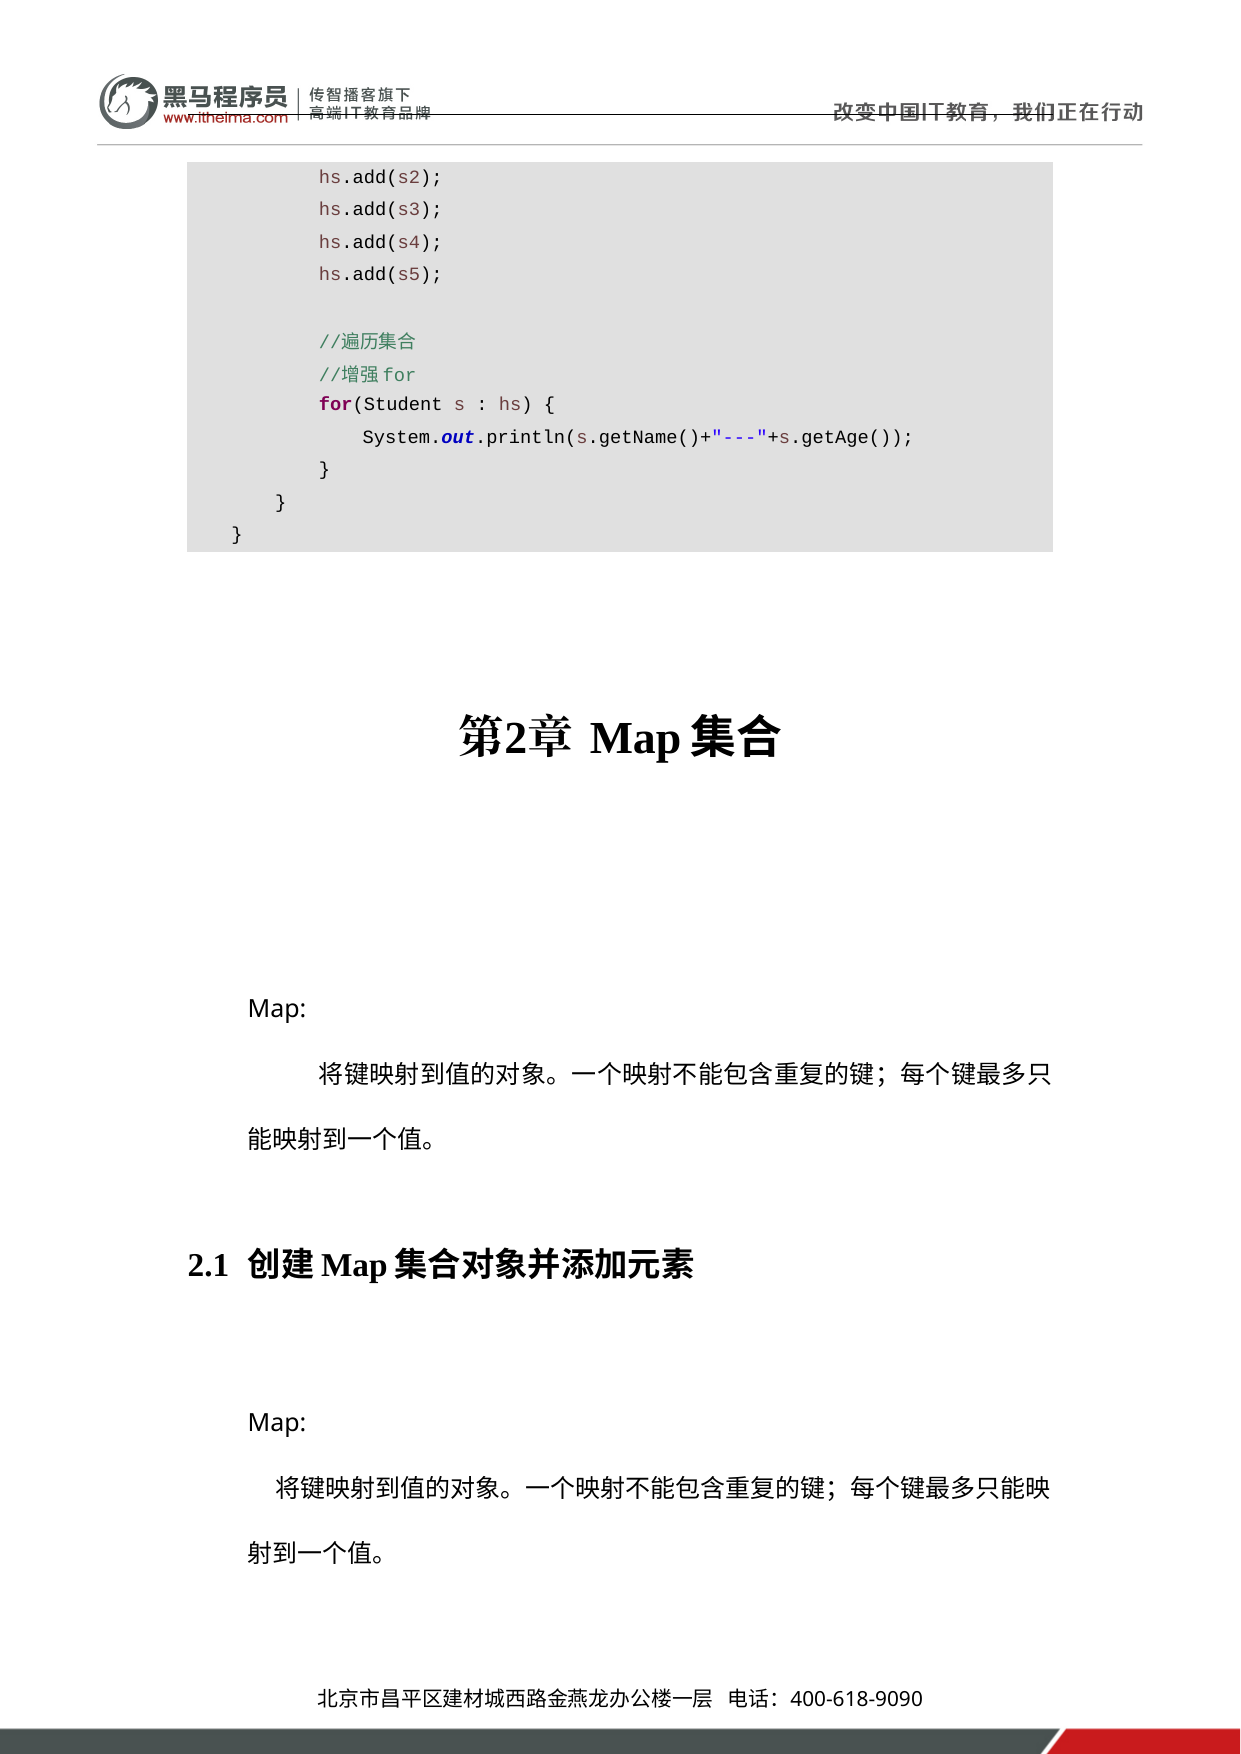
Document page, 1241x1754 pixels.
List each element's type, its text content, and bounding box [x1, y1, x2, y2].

picture [0, 1669, 1241, 1754]
text Map: [247, 1389, 1053, 1454]
subtitle Map集合 [187, 685, 1053, 782]
text //遍历集合 [187, 324, 1053, 357]
text } [187, 454, 1053, 487]
picture [0, 3, 1241, 153]
subtitle 创建Map集合对象并添加元素 [187, 1230, 1053, 1295]
text 将键映射到值的对象。一个映射不能包含重复的键；每个键最多只能映射到一个值。 [247, 1040, 1053, 1170]
text hs.add(s2); [187, 162, 1053, 194]
text System.out.println(s.getName()+"---"+s.getAge()); [187, 422, 1053, 454]
text } [187, 487, 1053, 519]
text Map: [247, 975, 1053, 1040]
text } [187, 519, 1053, 552]
text hs.add(s4); [187, 227, 1053, 259]
text //增强for [187, 357, 1053, 389]
text hs.add(s5); [187, 259, 1053, 292]
text hs.add(s3); [187, 194, 1053, 227]
text for(Student s : hs) { [187, 389, 1053, 422]
text 将键映射到值的对象。一个映射不能包含重复的键；每个键最多只能映射到一个值。 [247, 1454, 1053, 1584]
